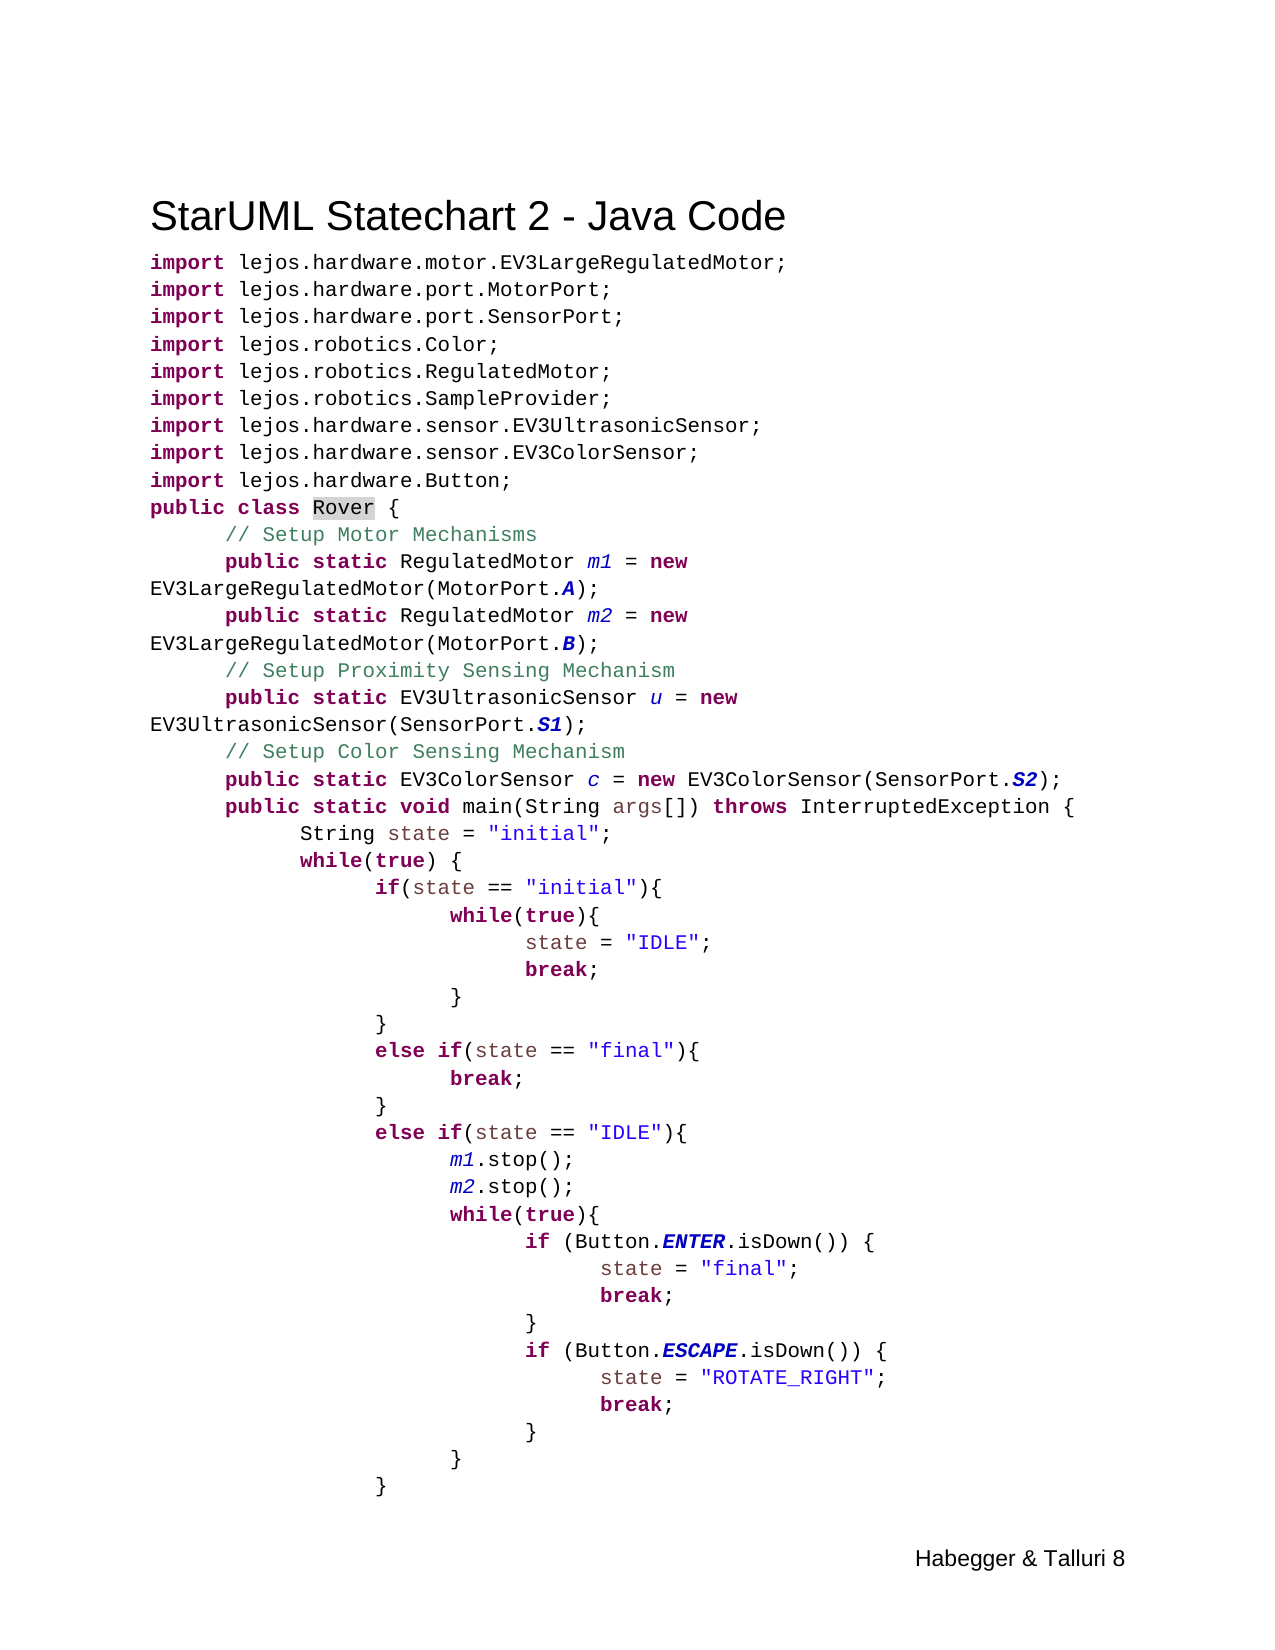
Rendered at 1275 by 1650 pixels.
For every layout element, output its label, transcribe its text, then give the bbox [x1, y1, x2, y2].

text while(true) { [150, 850, 1125, 874]
text import lejos.hardware.port.SensorPort; [150, 306, 1125, 330]
text public class Rover { [375, 497, 1125, 520]
text import lejos.hardware.motor.EV3LargeRegulatedMotor; [150, 252, 1125, 276]
text import lejos.hardware.port.MotorPort; [150, 279, 1125, 303]
text } [150, 1013, 1125, 1037]
text } [150, 986, 1125, 1010]
text public static RegulatedMotor m1 = new EV3LargeRegulatedMotor(MotorPort.A); [150, 551, 1125, 602]
text break; [150, 1068, 1125, 1091]
text } [150, 1095, 1125, 1118]
text else if(state == "IDLE"){ [150, 1122, 1125, 1146]
text } [150, 1476, 1125, 1499]
text break; [150, 959, 1125, 983]
text break; [150, 1394, 1125, 1418]
text public static void main(String args[]) throws InterruptedException { [150, 796, 1125, 819]
text String state = "initial"; [150, 823, 1125, 847]
text import lejos.hardware.sensor.EV3ColorSensor; [150, 442, 1125, 466]
text while(true){ [150, 1204, 1125, 1227]
text } [150, 1421, 1125, 1445]
text state = "ROTATE_RIGHT"; [150, 1367, 1125, 1390]
text state = "final"; [150, 1258, 1125, 1282]
subtitle StarUML Statechart 2 - Java Code [150, 192, 1125, 239]
text public static RegulatedMotor m2 = new EV3LargeRegulatedMotor(MotorPort.B); [150, 606, 1125, 656]
text } [150, 1312, 1125, 1336]
text m1.stop(); [150, 1149, 1125, 1173]
text if(state == "initial"){ [150, 877, 1125, 901]
text public class Rover { [150, 497, 313, 520]
text else if(state == "final"){ [150, 1041, 1125, 1064]
text if (Button.ESCAPE.isDown()) { [150, 1339, 1125, 1363]
text public static EV3UltrasonicSensor u = new EV3UltrasonicSensor(SensorPort.S1); [150, 687, 1125, 738]
text while(true){ [150, 904, 1125, 928]
text state = "IDLE"; [150, 932, 1125, 955]
text // Setup Motor Mechanisms [150, 524, 1125, 548]
text import lejos.robotics.RegulatedMotor; [150, 361, 1125, 384]
text m2.stop(); [150, 1176, 1125, 1200]
text import lejos.hardware.Button; [150, 469, 1125, 493]
text if (Button.ENTER.isDown()) { [150, 1231, 1125, 1254]
text public static EV3ColorSensor c = new EV3ColorSensor(SensorPort.S2); [150, 769, 1125, 792]
text break; [150, 1285, 1125, 1309]
text import lejos.robotics.Color; [150, 334, 1125, 357]
text // Setup Color Sensing Mechanism [150, 741, 1125, 765]
text import lejos.hardware.sensor.EV3UltrasonicSensor; [150, 415, 1125, 439]
text import lejos.robotics.SampleProvider; [150, 388, 1125, 412]
text // Setup Proximity Sensing Mechanism [150, 660, 1125, 683]
text } [150, 1448, 1125, 1472]
